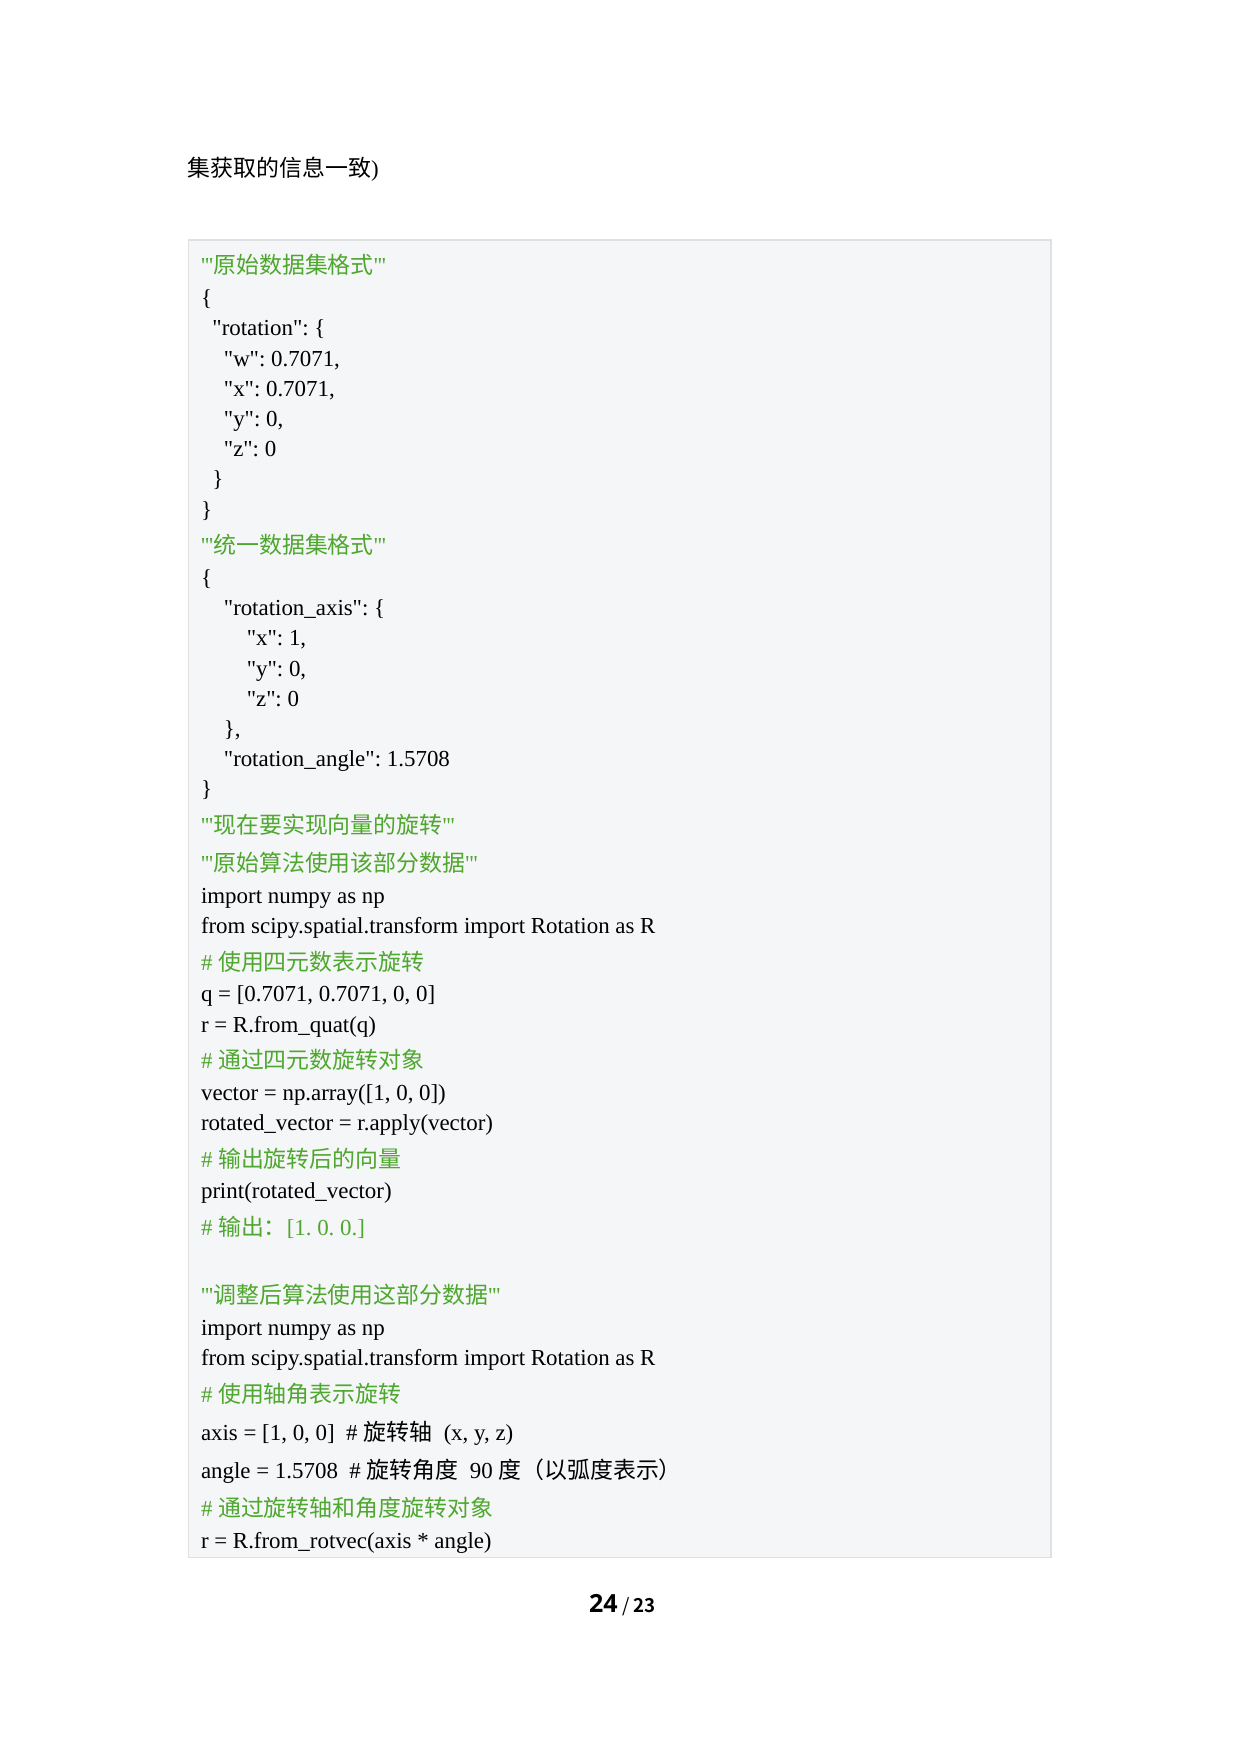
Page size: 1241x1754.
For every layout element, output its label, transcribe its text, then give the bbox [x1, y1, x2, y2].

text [187, 150, 1053, 183]
